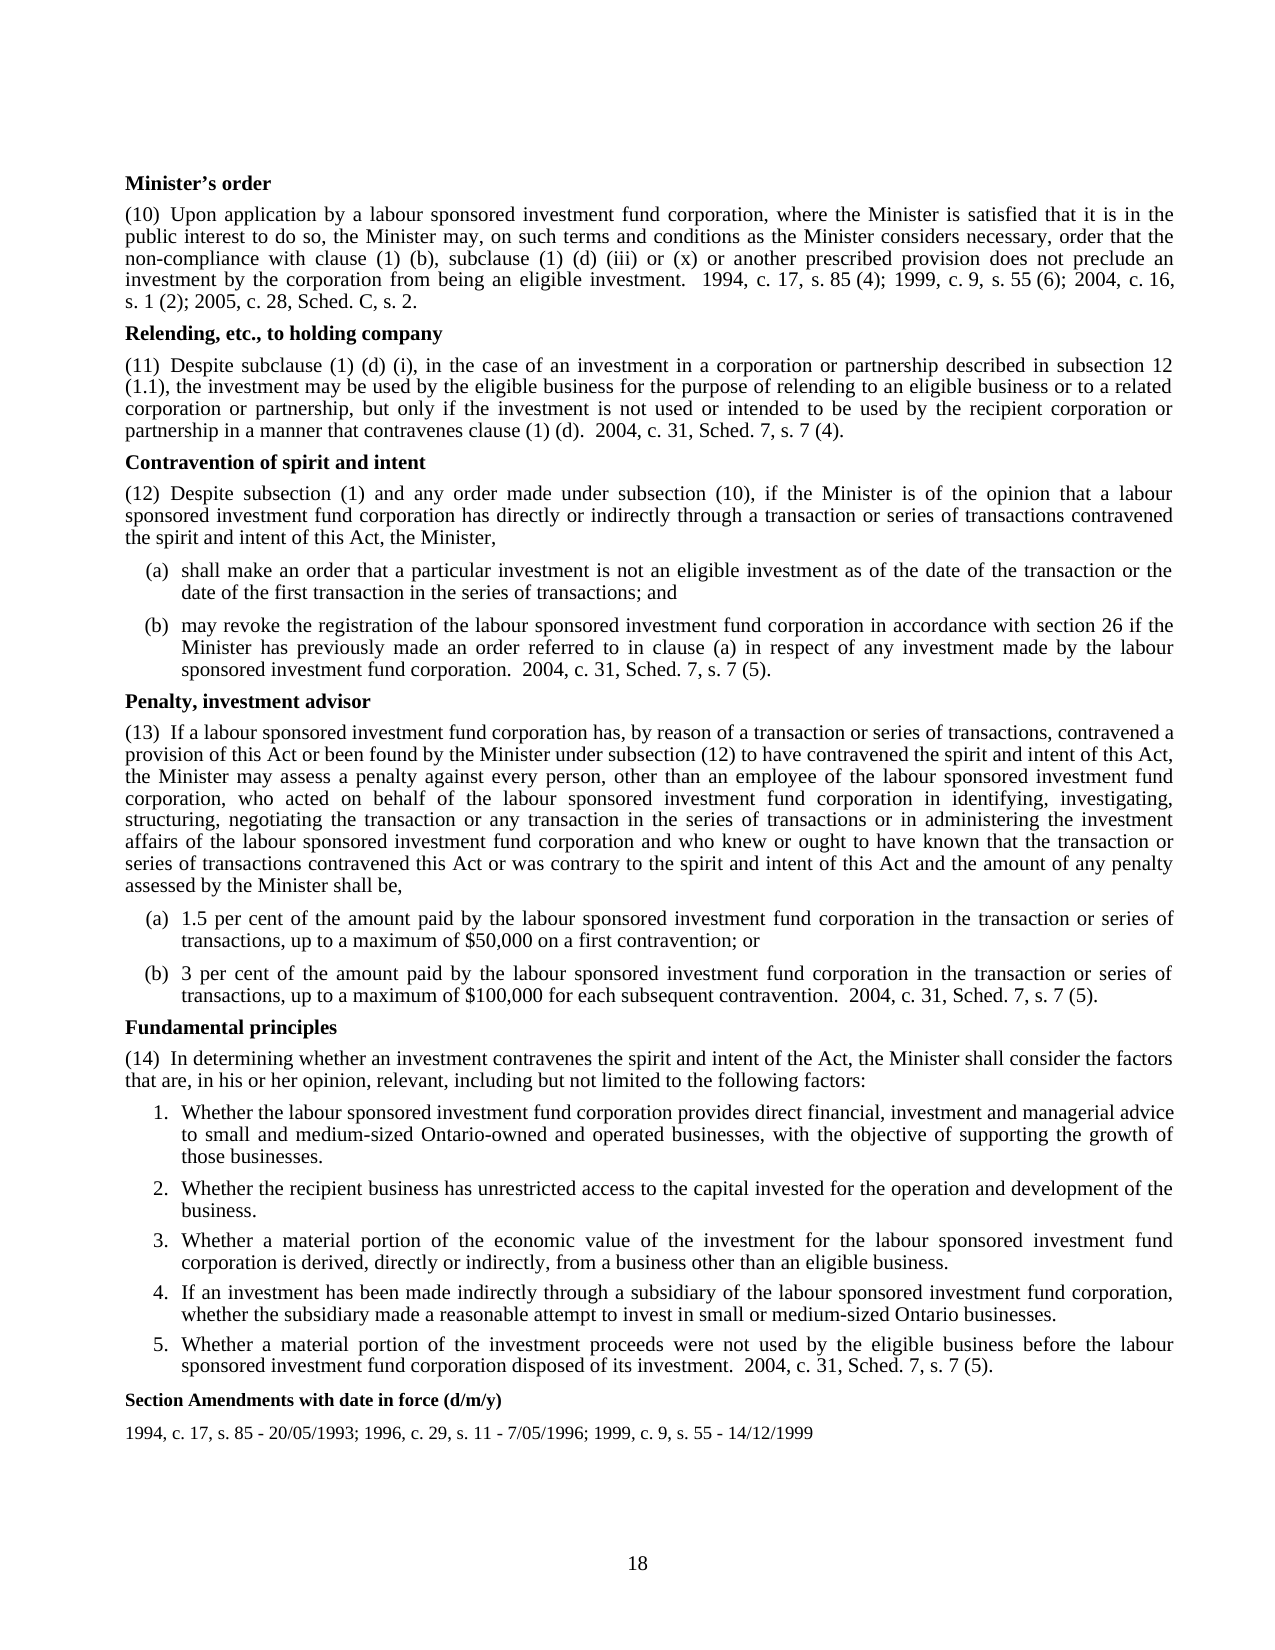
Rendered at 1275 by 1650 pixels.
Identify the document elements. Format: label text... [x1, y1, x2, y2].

text (13) If a labour sponsored investment fund corporation has, by reason of a transaction or series of transactions, contravened a provision of this Act or been found by the Minister under subsection (12) to have contravened the spirit and intent of this Act, the Minister may assess a penalty against every person, other than an employee of the labour sponsored investment fund corporation, who acted on behalf of the labour sponsored investment fund corporation in identifying, investigating, structuring, negotiating the transaction or any transaction in the series of transactions or in administering the investment affairs of the labour sponsored investment fund corporation and who knew or ought to have known that the transaction or series of transactions contravened this Act or was contrary to the spirit and intent of this Act and the amount of any penalty assessed by the Minister shall be, [125, 722, 1175, 897]
text 1. Whether the labour sponsored investment fund corporation provides direct financial, investment and managerial advice to small and medium-sized Ontario-owned and operated businesses, with the objective of supporting the growth of those businesses. [125, 1102, 1175, 1168]
text (11) Despite subclause (1) (d) (i), in the case of an investment in a corporation or partnership described in subsection 12 (1.1), the investment may be used by the eligible business for the purpose of relending to an eligible business or to a related corporation or partnership, but only if the investment is not used or intended to be used by the recipient corporation or partnership in a manner that contravenes clause (1) (d). 2004, c. 31, Sched. 7, s. 7 (4). [125, 355, 1175, 442]
text 4. If an investment has been made indirectly through a subsidiary of the labour sponsored investment fund corporation, whether the subsidiary made a reasonable attempt to invest in small or medium-sized Ontario businesses. [125, 1282, 1175, 1325]
text 1994, c. 17, s. 85 - 20/05/1993; 1996, c. 29, s. 11 - 7/05/1996; 1999, c. 9, s. 55 - 14/12/1999 [125, 1422, 1175, 1444]
text Contravention of spirit and intent [125, 454, 1175, 473]
text Section Amendments with date in force (d/m/y) [125, 1389, 1175, 1411]
text (14) In determining whether an investment contravenes the spirit and intent of the Act, the Minister shall consider the factors that are, in his or her opinion, relevant, including but not limited to the following factors: [125, 1048, 1175, 1092]
text 5. Whether a material portion of the investment proceeds were not used by the eligible business before the labour sponsored investment fund corporation disposed of its investment. 2004, c. 31, Sched. 7, s. 7 (5). [125, 1334, 1175, 1377]
text (10) Upon application by a labour sponsored investment fund corporation, where the Minister is satisfied that it is in the public interest to do so, the Minister may, on such terms and conditions as the Minister considers necessary, order that the non-compliance with clause (1) (b), subclause (1) (d) (iii) or (x) or another prescribed provision does not preclude an investment by the corporation from being an eligible investment. 1994, c. 17, s. 85 (4); 1999, c. 9, s. 55 (6); 2004, c. 16, s. 1 (2); 2005, c. 28, Sched. C, s. 2. [125, 204, 1175, 313]
text (a) shall make an order that a particular investment is not an eligible investment as of the date of the transaction or the date of the first transaction in the series of transactions; and [125, 560, 1175, 604]
text Minister’s order [125, 175, 1175, 194]
text (b) may revoke the registration of the labour sponsored investment fund corporation in accordance with section 26 if the Minister has previously made an order referred to in clause (a) in respect of any investment made by the labour sponsored investment fund corporation. 2004, c. 31, Sched. 7, s. 7 (5). [125, 615, 1175, 681]
text Fundamental principles [125, 1019, 1175, 1038]
text 2. Whether the recipient business has unrestricted access to the capital invested for the operation and development of the business. [125, 1178, 1175, 1222]
text (12) Despite subsection (1) and any order made under subsection (10), if the Minister is of the opinion that a labour sponsored investment fund corporation has directly or indirectly through a transaction or series of transactions contravened the spirit and intent of this Act, the Minister, [125, 483, 1175, 549]
text Relending, etc., to holding company [125, 326, 1175, 344]
text (b) 3 per cent of the amount paid by the labour sponsored investment fund corporation in the transaction or series of transactions, up to a maximum of $100,000 for each subsequent contravention. 2004, c. 31, Sched. 7, s. 7 (5). [125, 963, 1175, 1007]
text 3. Whether a material portion of the economic value of the investment for the labour sponsored investment fund corporation is derived, directly or indirectly, from a business other than an eligible business. [125, 1230, 1175, 1273]
text (a) 1.5 per cent of the amount paid by the labour sponsored investment fund corporation in the transaction or series of transactions, up to a maximum of $50,000 on a first contravention; or [125, 908, 1175, 952]
text Penalty, investment advisor [125, 693, 1175, 712]
